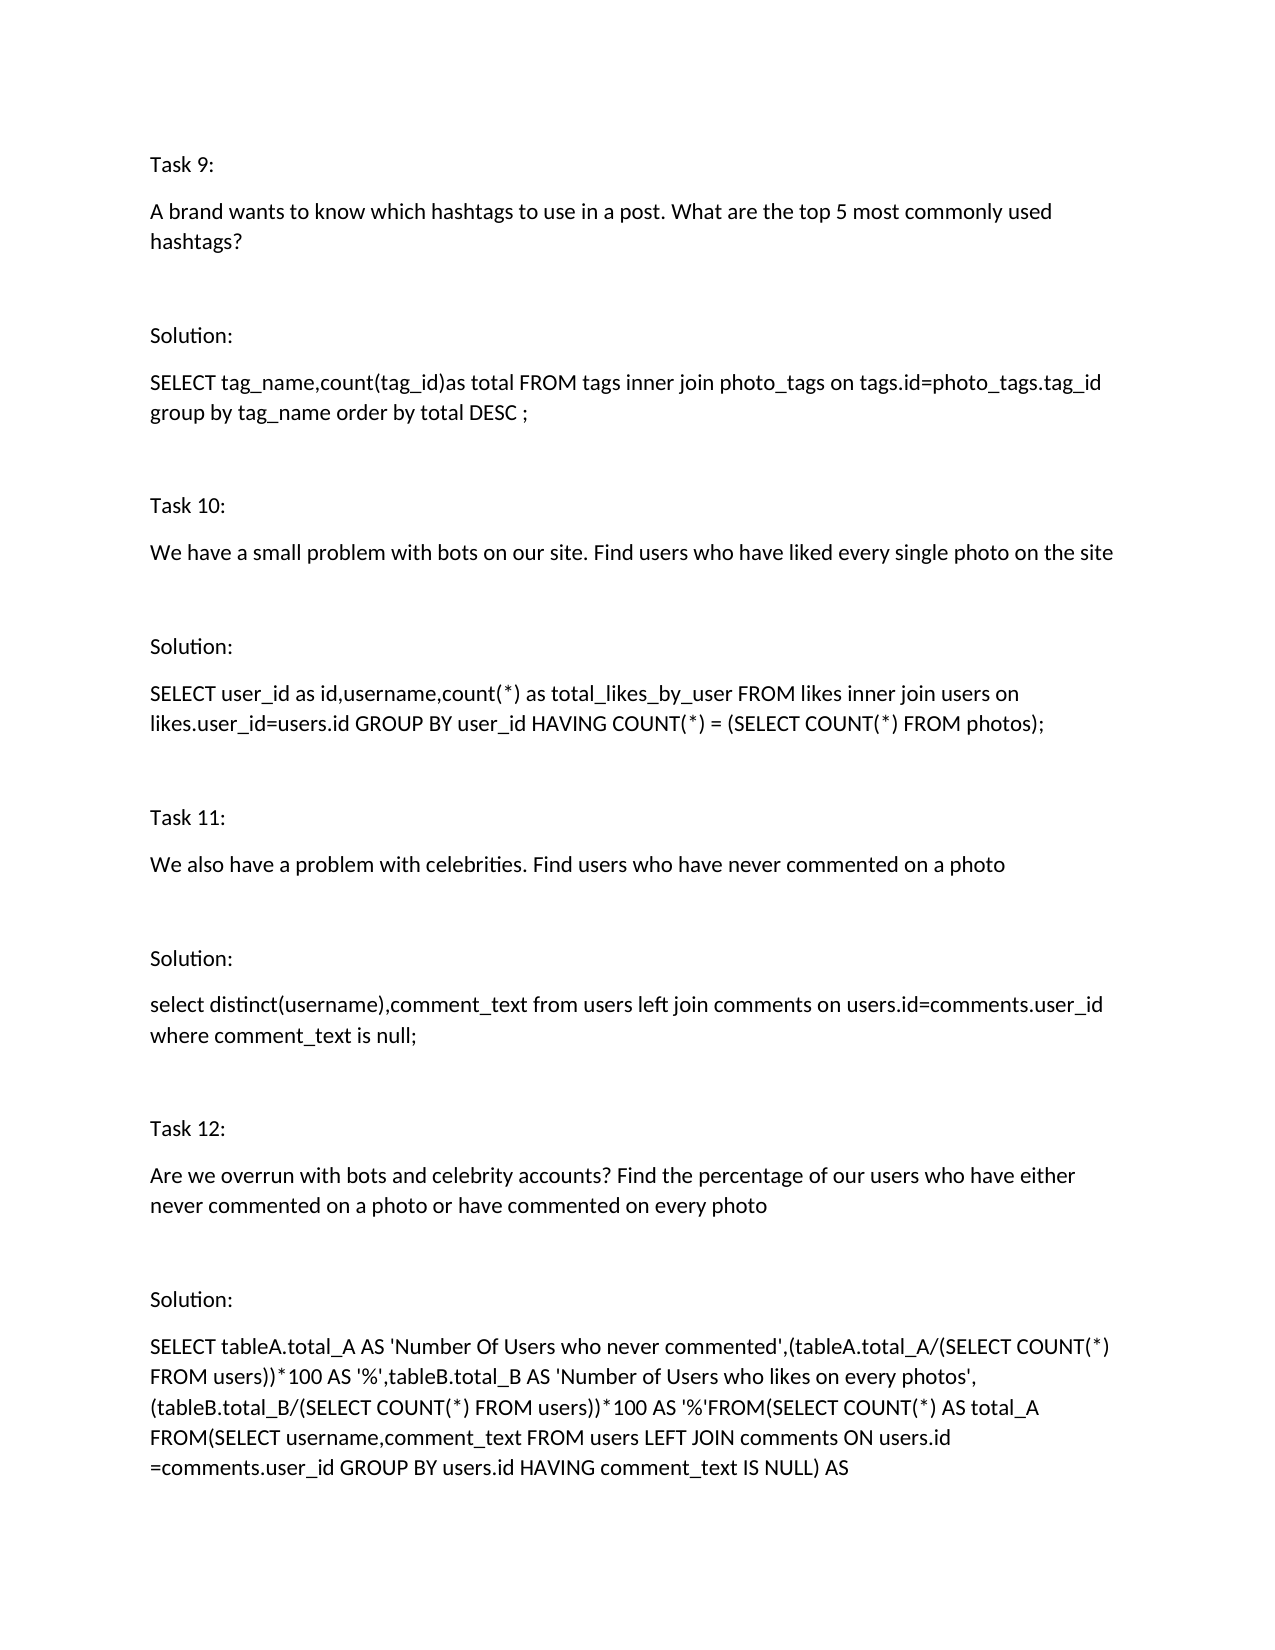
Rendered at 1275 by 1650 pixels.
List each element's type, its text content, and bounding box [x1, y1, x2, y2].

text SELECT tag_name,count(tag_id)as total FROM tags inner join photo_tags on tags.id=photo_tags.tag_id group by tag_name order by total DESC ; [150, 368, 1125, 426]
text A brand wants to know which hashtags to use in a post. What are the top 5 most commonly used hashtags? [150, 197, 1125, 255]
text Are we overrun with bots and celebrity accounts? Find the percentage of our users who have either never commented on a photo or have commented on every photo [150, 1161, 1125, 1220]
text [150, 1332, 1125, 1481]
text Solution: [150, 632, 1125, 660]
text We also have a problem with celebrities. Find users who have never commented on a photo [150, 850, 1125, 878]
text We have a small problem with bots on our site. Find users who have liked every single photo on the site [150, 538, 1125, 567]
text Solution: [150, 321, 1125, 349]
text select distinct(username),comment_text from users left join comments on users.id=comments.user_id where comment_text is null; [150, 991, 1125, 1049]
text Task 12: [150, 1114, 1125, 1143]
text SELECT user_id as id,username,count(*) as total_likes_by_user FROM likes inner join users on likes.user_id=users.id GROUP BY user_id HAVING COUNT(*) = (SELECT COUNT(*) FROM photos); [150, 679, 1125, 737]
text Solution: [150, 944, 1125, 972]
text Solution: [150, 1285, 1125, 1313]
text Task 11: [150, 803, 1125, 831]
text Task 9: [150, 150, 1125, 178]
text Task 10: [150, 492, 1125, 520]
